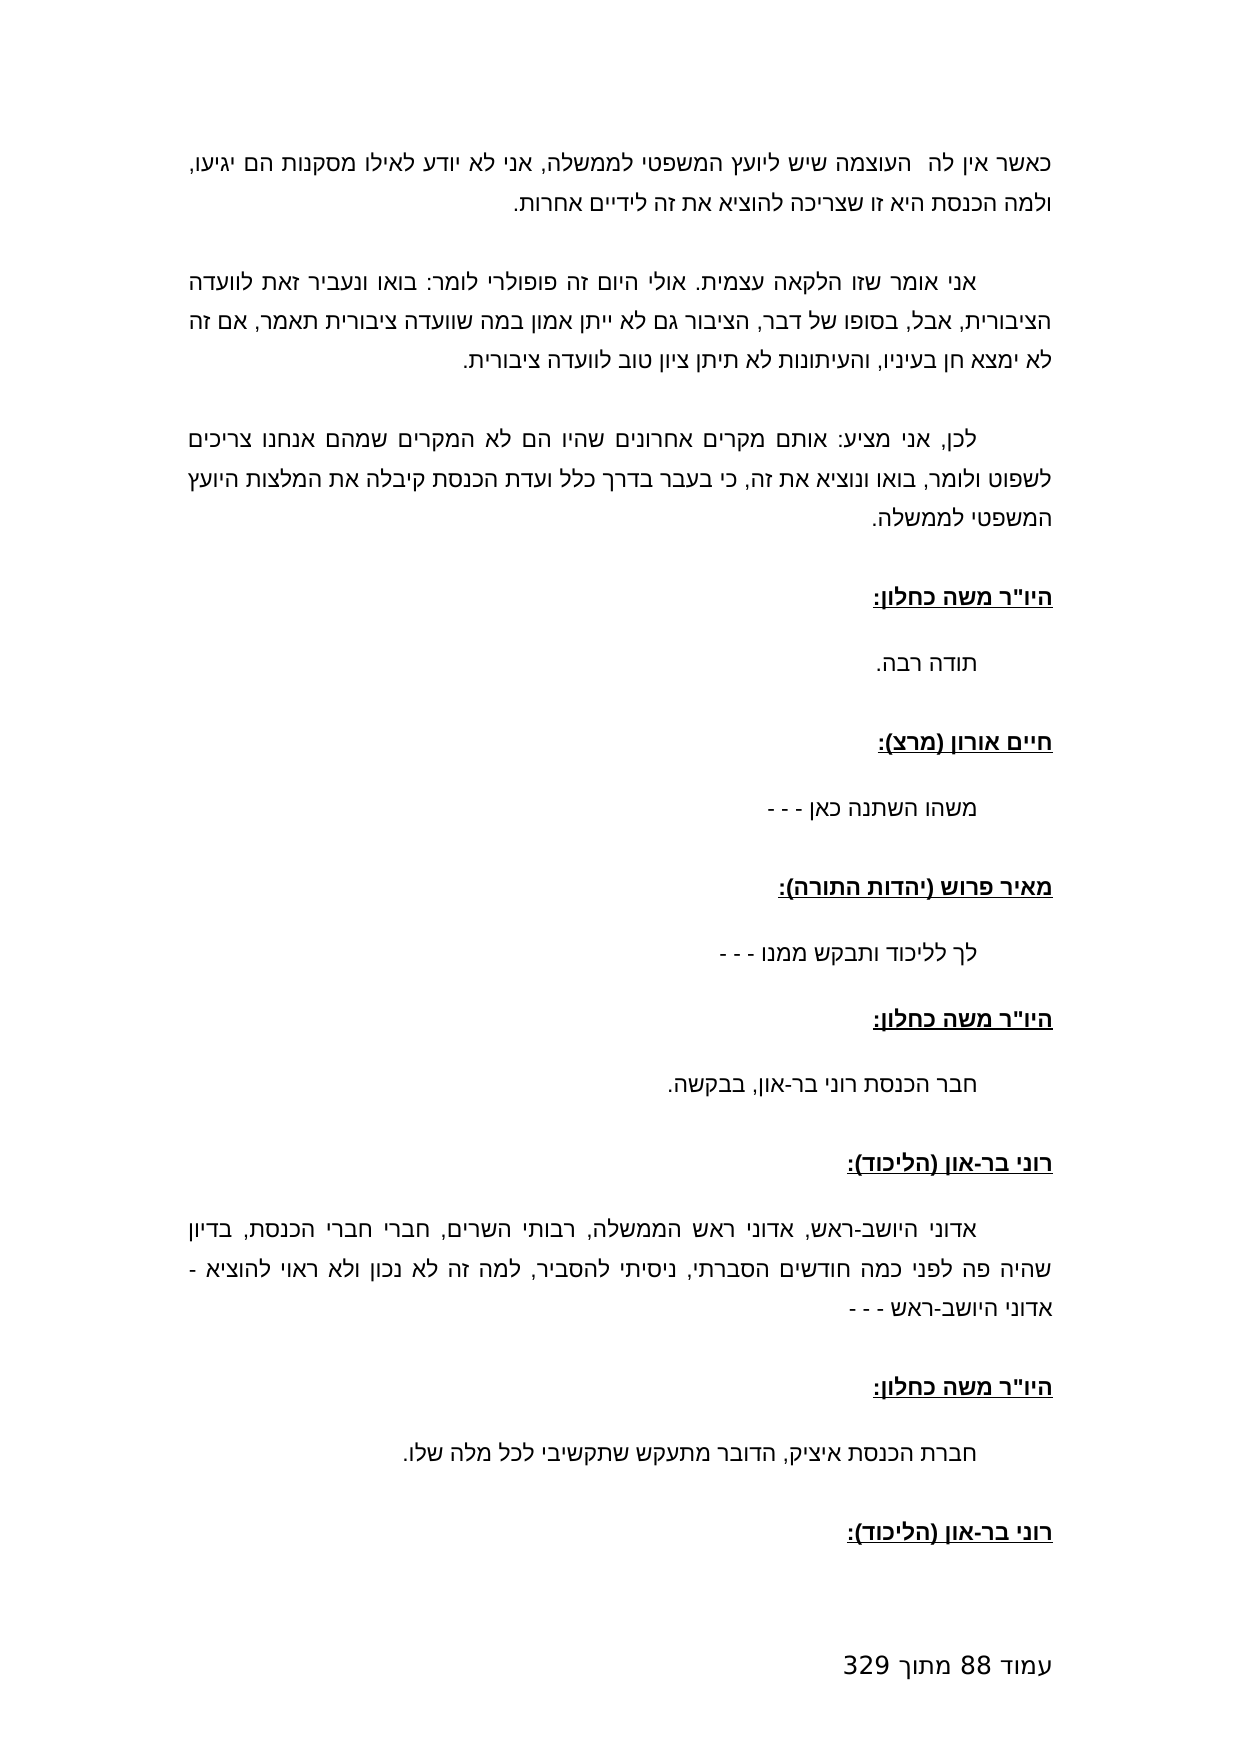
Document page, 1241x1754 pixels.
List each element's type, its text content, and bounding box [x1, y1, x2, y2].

text חברת הכנסת איציק, הדובר מתעקש שתקשיבי לכל מלה שלו. [187, 1440, 1053, 1466]
text מאיר פרוש (יהדות התורה): [187, 874, 1053, 900]
text חבר הכנסת רוני בר-און, בבקשה. [187, 1071, 1053, 1098]
text חיים אורון (מרצ): [187, 729, 1053, 755]
text לך לליכוד ותבקש ממנו - - - [187, 940, 1053, 966]
text היו"ר משה כחלון: [187, 1374, 1053, 1400]
text היו"ר משה כחלון: [187, 1006, 1053, 1032]
text אני אומר שזו הלקאה עצמית. אולי היום זה פופולרי לומר: בואו ונעביר זאת לוועדה הציבורית, אבל, בסופו של דבר, הציבור גם לא ייתן אמון במה שוועדה ציבורית תאמר, אם זה לא ימצא חן בעיניו, והעיתונות לא תיתן ציון טוב לוועדה ציבורית. [187, 268, 1053, 374]
text רוני בר-און (הליכוד): [187, 1150, 1053, 1177]
text משהו השתנה כאן - - - [187, 795, 1053, 821]
text לכן, אני מציע: אותם מקרים אחרונים שהיו הם לא המקרים שמהם אנחנו צריכים לשפוט ולומר, בואו ונוציא את זה, כי בעבר בדרך כלל ועדת הכנסת קיבלה את המלצות היועץ המשפטי לממשלה. [187, 426, 1053, 532]
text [187, 150, 1053, 216]
text תודה רבה. [187, 650, 1053, 676]
text היו"ר משה כחלון: [187, 584, 1053, 611]
text רוני בר-און (הליכוד): [187, 1519, 1053, 1545]
text אדוני היושב-ראש, אדוני ראש הממשלה, רבותי השרים, חברי חברי הכנסת, בדיון שהיה פה לפני כמה חודשים הסברתי, ניסיתי להסביר, למה זה לא נכון ולא ראוי להוציא - אדוני היושב-ראש - - - [187, 1216, 1053, 1321]
